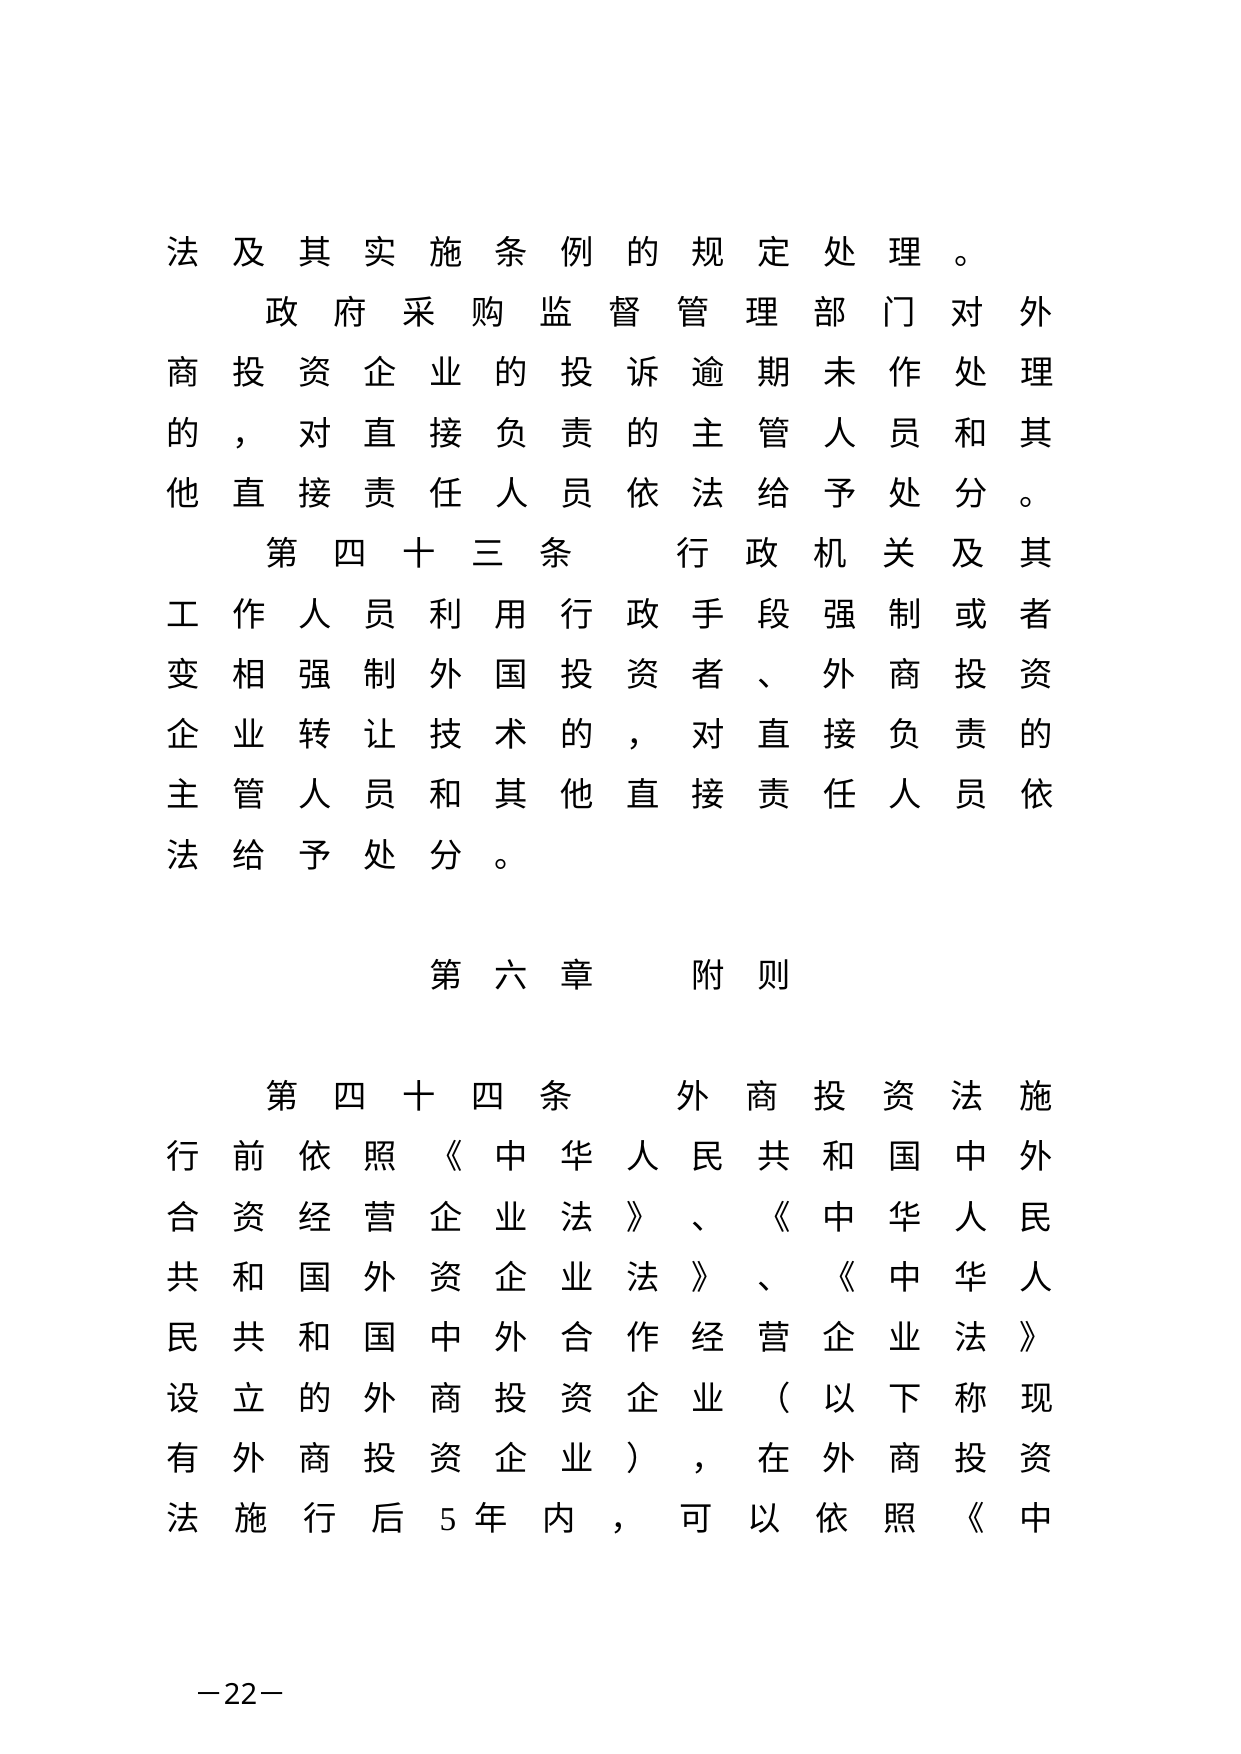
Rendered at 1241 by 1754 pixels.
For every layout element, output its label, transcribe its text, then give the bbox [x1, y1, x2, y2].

text 政府采购监督管理部门对外商投资企业的投诉逾期未作处理的，对直接负责的主管人员和其他直接责任人员依法给予处分。 [167, 280, 1085, 521]
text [167, 1064, 1085, 1546]
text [167, 219, 1085, 280]
text 第四十三条 行政机关及其工作人员利用行政手段强制或者变相强制外国投资者、外商投资企业转让技术的，对直接负责的主管人员和其他直接责任人员依法给予处分。 [167, 521, 1085, 883]
text 第六章 附则 [167, 943, 1085, 1003]
